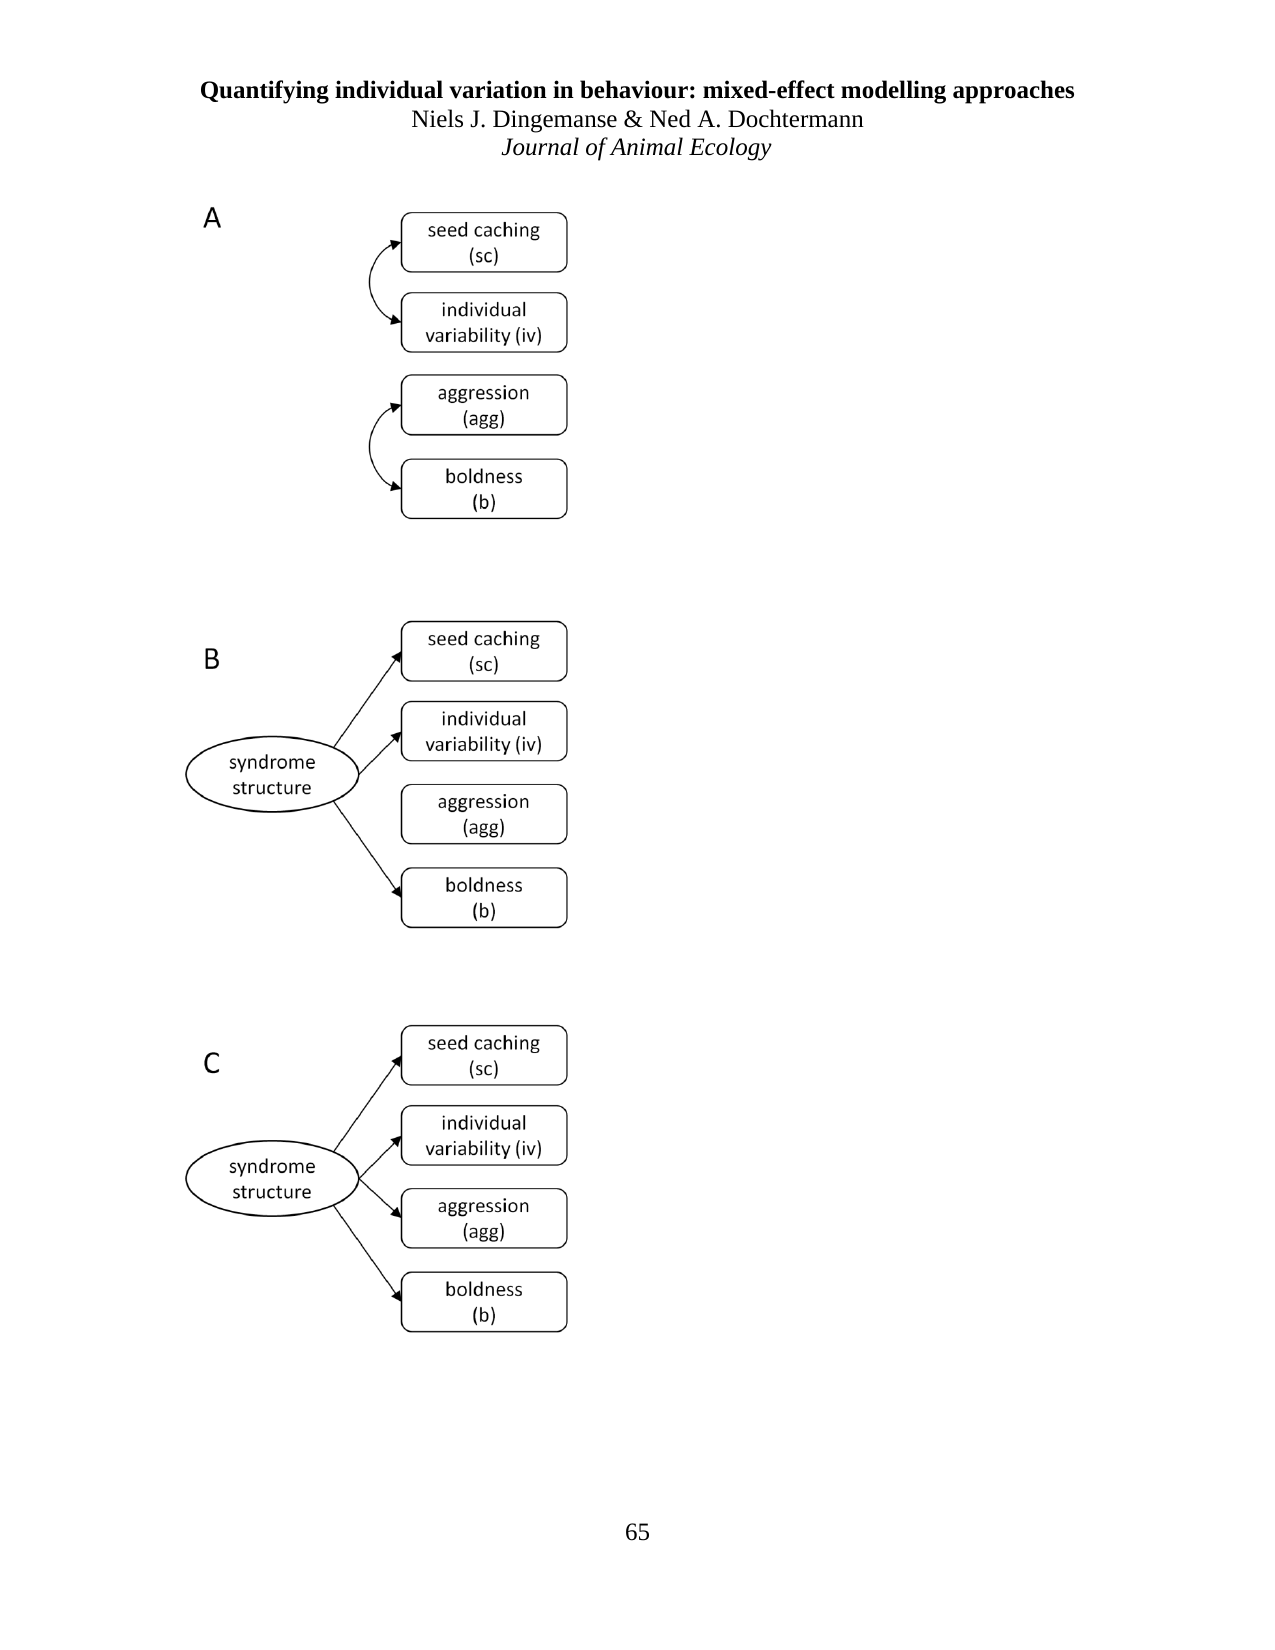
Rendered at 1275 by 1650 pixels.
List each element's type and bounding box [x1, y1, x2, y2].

picture [150, 190, 594, 1360]
